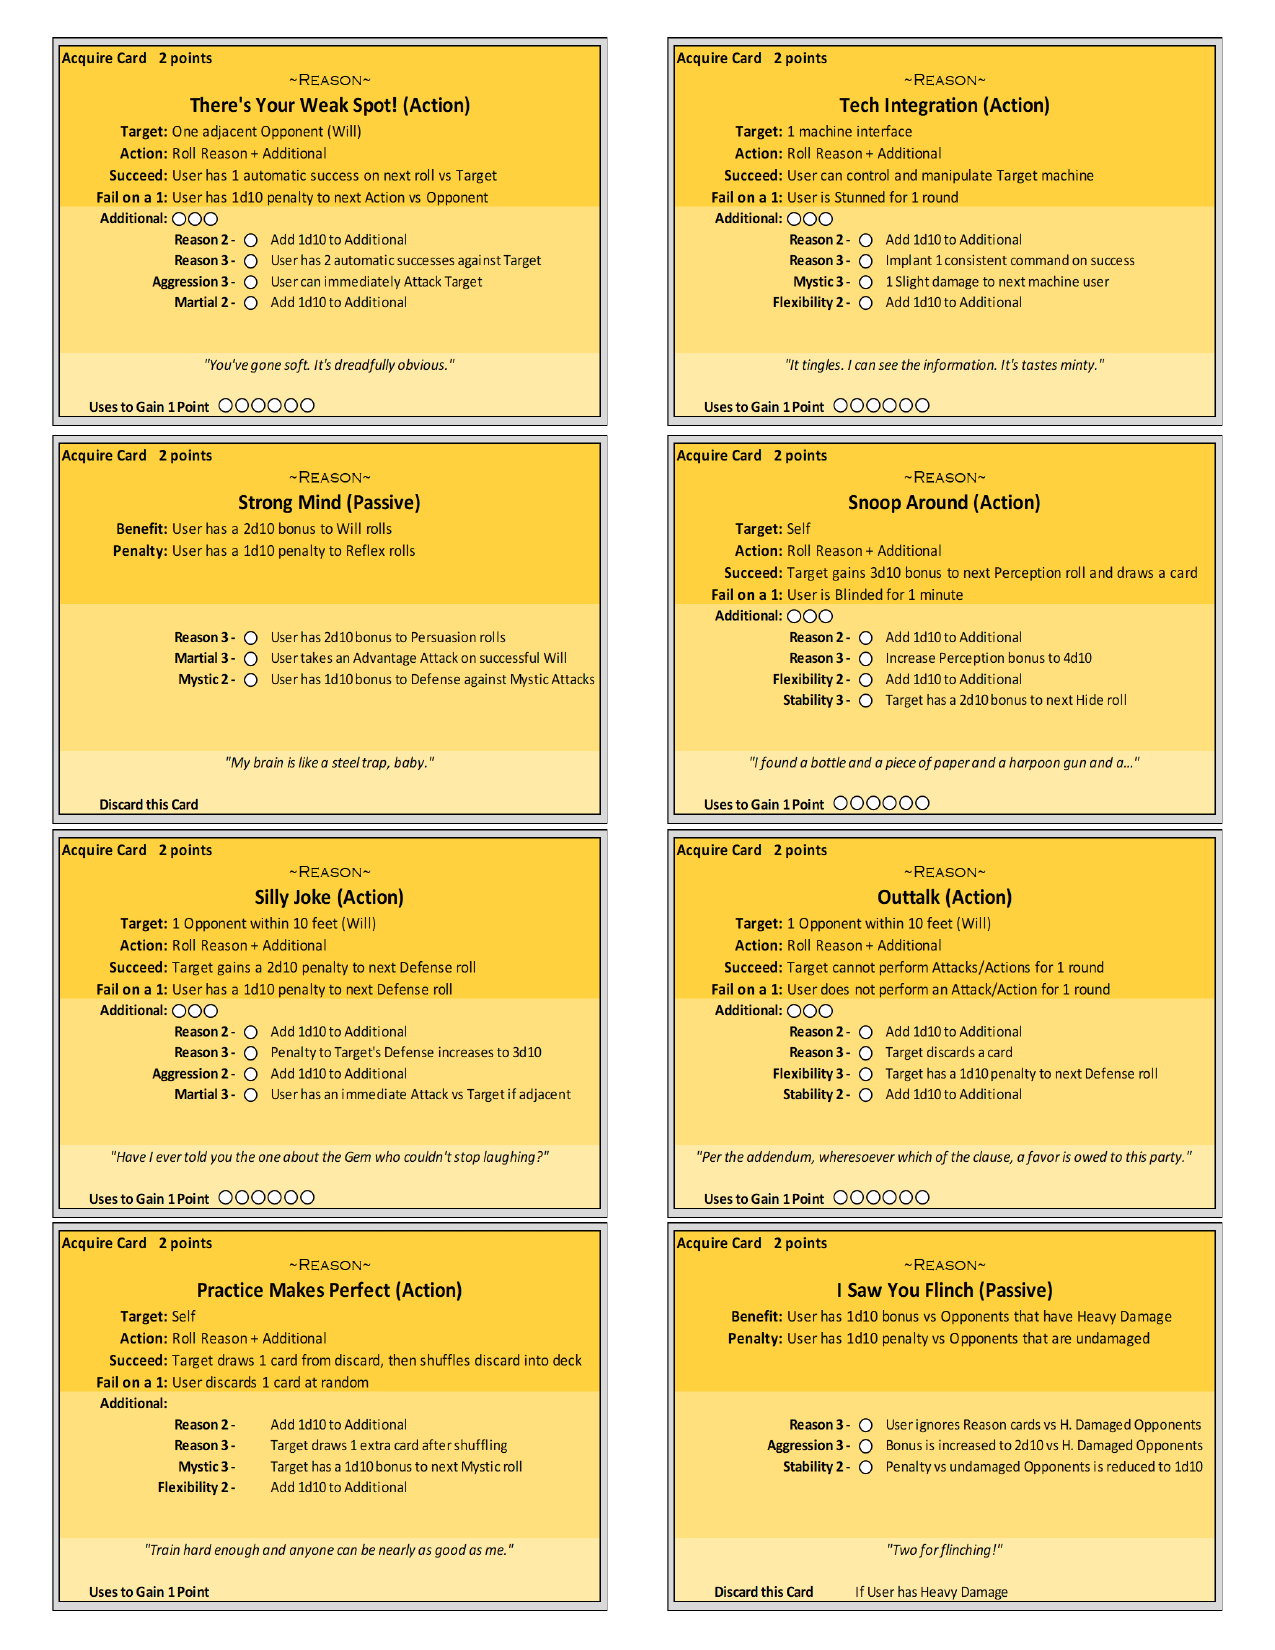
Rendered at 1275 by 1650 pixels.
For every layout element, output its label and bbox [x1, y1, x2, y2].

picture [667, 829, 1223, 1218]
picture [52, 1222, 608, 1611]
picture [52, 435, 608, 824]
picture [52, 829, 608, 1218]
picture [52, 37, 608, 426]
picture [667, 435, 1223, 824]
picture [667, 37, 1223, 426]
picture [667, 1222, 1223, 1611]
